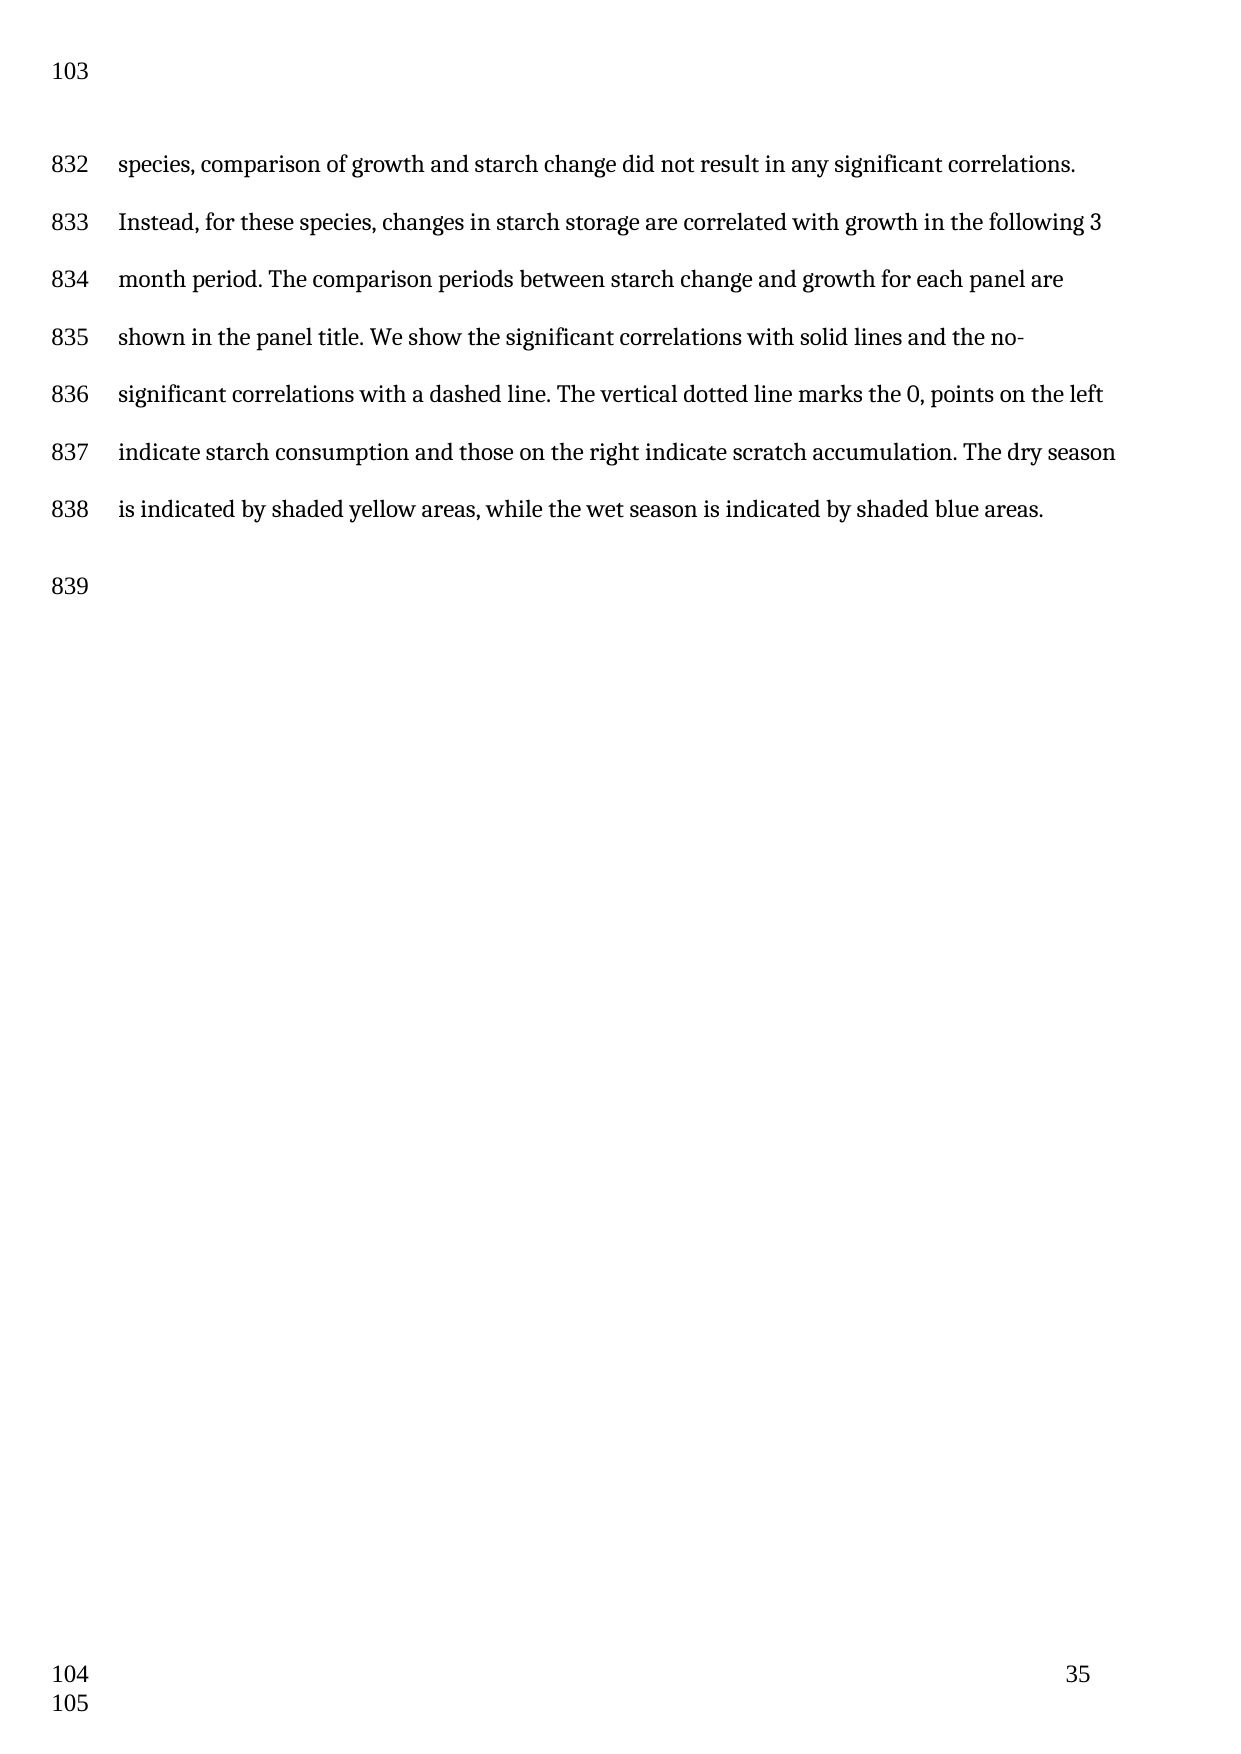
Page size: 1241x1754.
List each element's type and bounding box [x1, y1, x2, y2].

text [118, 150, 1117, 524]
